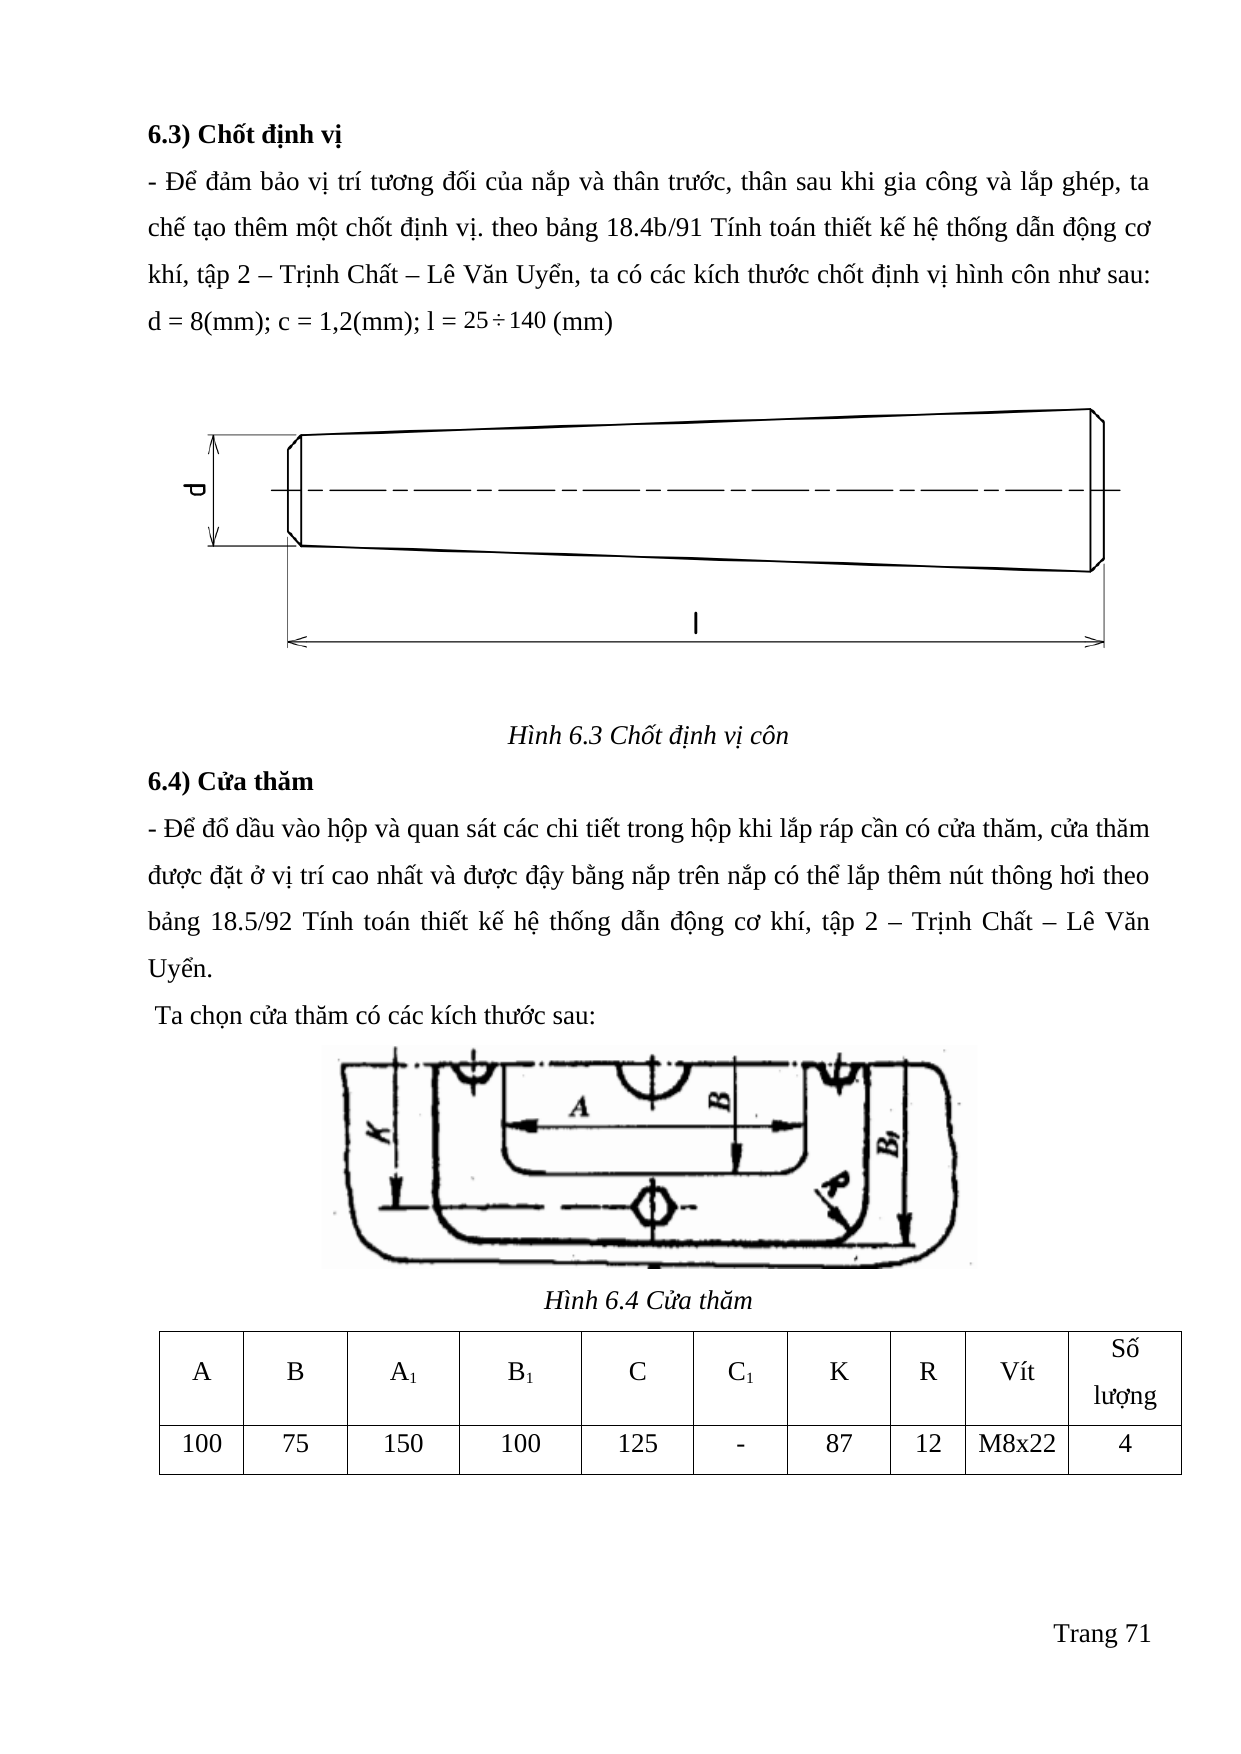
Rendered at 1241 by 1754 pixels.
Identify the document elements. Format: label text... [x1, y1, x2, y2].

table_cell 87 [788, 1426, 890, 1474]
table_header A1 [348, 1332, 459, 1425]
table_header B1 [460, 1332, 581, 1425]
table_cell 75 [244, 1426, 347, 1474]
text Ta chọn cửa thăm có các kích thước sau: [148, 999, 1152, 1030]
table_header C1 [694, 1332, 787, 1425]
subtitle 6.4) Cửa thăm [148, 765, 1152, 797]
table_header B [244, 1332, 347, 1425]
table_header A [160, 1332, 243, 1425]
text Hình 6.3 Chốt định vị côn [148, 719, 1152, 750]
table_header C [582, 1332, 693, 1425]
table_cell 100 [160, 1426, 243, 1474]
table_header K [788, 1332, 890, 1425]
text Hình 6.4 Cửa thăm [148, 1284, 1152, 1316]
table_cell 4 [1069, 1426, 1181, 1474]
picture [321, 1045, 978, 1269]
table_header R [891, 1332, 965, 1425]
subtitle 6.3) Chốt định vị [148, 118, 1152, 149]
picture [147, 351, 1187, 704]
text - Để đổ dầu vào hộp và quan sát các chi tiết trong hộp khi lắp ráp cần có cửa thăm, cửa thăm được đặt ở vị trí cao nhất và được đậy bằng nắp trên nắp có thể lắp thêm nút thông hơi theo bảng 18.5/92 Tính toán thiết kế hệ thống dẫn động cơ khí, tập 2 – Trịnh Chất – Lê Văn Uyển. [148, 812, 1152, 983]
text - Để đảm bảo vị trí tương đối của nắp và thân trước, thân sau khi gia công và lắp ghép, ta chế tạo thêm một chốt định vị. theo bảng 18.4b/91 Tính toán thiết kế hệ thống dẫn động cơ khí, tập 2 – Trịnh Chất – Lê Văn Uyển, ta có các kích thước chốt định vị hình côn như sau: d = 8(mm); c = 1,2(mm); l = (mm) [148, 165, 1152, 336]
table_cell 12 [891, 1426, 965, 1474]
table_cell 100 [460, 1426, 581, 1474]
table_cell - [694, 1426, 787, 1474]
table_cell 125 [582, 1426, 693, 1474]
table_header Vít [966, 1332, 1068, 1425]
table_cell M8x22 [966, 1426, 1068, 1474]
table_cell 150 [348, 1426, 459, 1474]
table_header Số lượng [1069, 1332, 1181, 1425]
